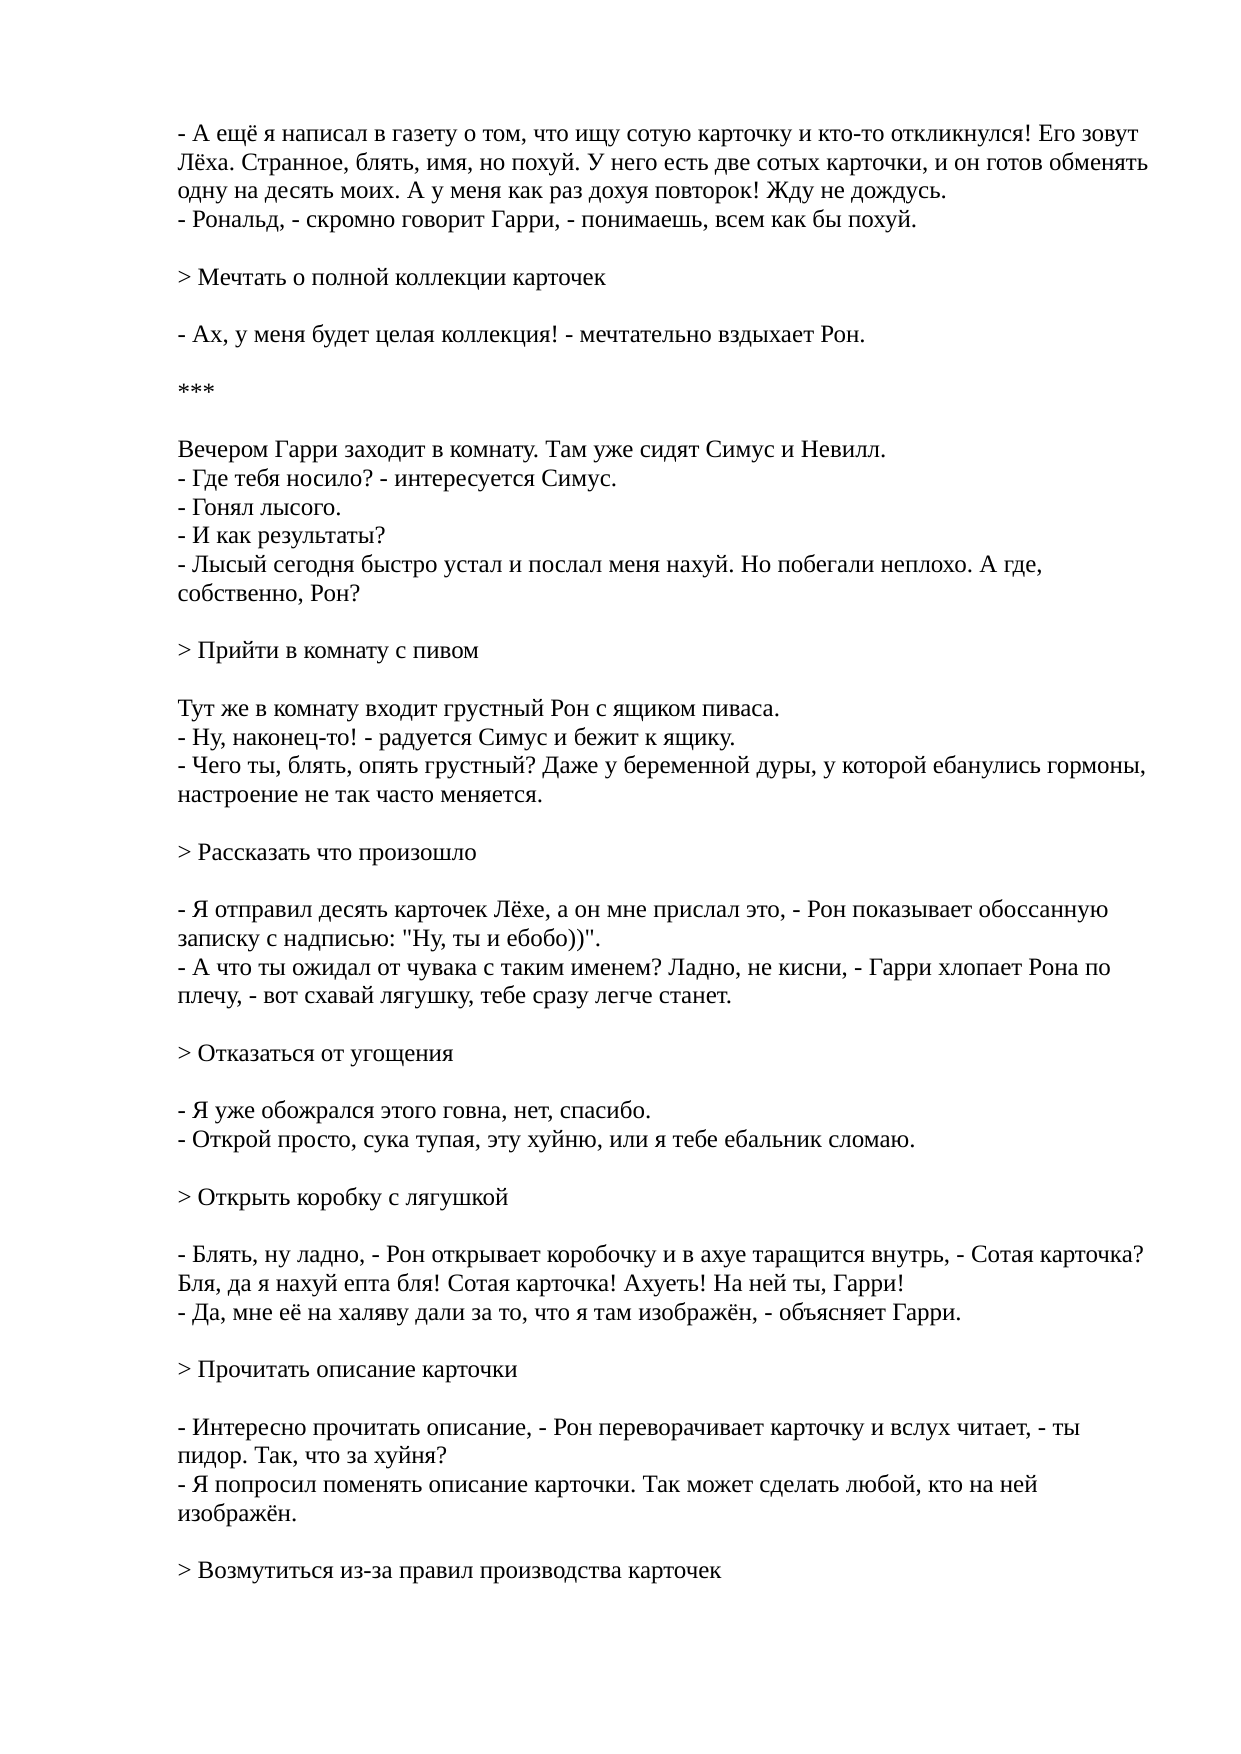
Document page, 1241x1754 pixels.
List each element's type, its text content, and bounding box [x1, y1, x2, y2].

text - Ну, наконец-то! - радуется Симус и бежит к ящику. [177, 722, 1152, 751]
text - Рональд, - скромно говорит Гарри, - понимаешь, всем как бы похуй. [177, 204, 1152, 233]
text - Блять, ну ладно, - Рон открывает коробочку и в ахуе таращится внутрь, - Сотая карточка? Бля, да я нахуй епта бля! Сотая карточка! Ахуеть! На ней ты, Гарри! [177, 1239, 1152, 1297]
text > Прочитать описание карточки [177, 1354, 1152, 1383]
text > Открыть коробку с лягушкой [177, 1182, 1152, 1211]
text - А ещё я написал в газету о том, что ищу сотую карточку и кто-то откликнулся! Его зовут Лёха. Странное, блять, имя, но похуй. У него есть две сотых карточки, и он готов обменять одну на десять моих. А у меня как раз дохуя повторок! Жду не дождусь. [177, 118, 1152, 204]
text - Я уже обожрался этого говна, нет, спасибо. [177, 1096, 1152, 1124]
text > Отказаться от угощения [177, 1038, 1152, 1067]
text - Где тебя носило? - интересуется Симус. [177, 463, 1152, 492]
text - Открой просто, сука тупая, эту хуйню, или я тебе ебальник сломаю. [177, 1124, 1152, 1153]
text - Я отправил десять карточек Лёхе, а он мне прислал это, - Рон показывает обоссанную записку с надписью: "Ну, ты и ебобо))". [177, 894, 1152, 952]
text Тут же в комнату входит грустный Рон с ящиком пиваса. [177, 693, 1152, 722]
text Вечером Гарри заходит в комнату. Там уже сидят Симус и Невилл. [177, 434, 1152, 463]
text > Прийти в комнату с пивом [177, 636, 1152, 664]
text - Гонял лысого. [177, 492, 1152, 521]
text - Ах, у меня будет целая коллекция! - мечтательно вздыхает Рон. [177, 319, 1152, 348]
text - Чего ты, блять, опять грустный? Даже у беременной дуры, у которой ебанулись гормоны, настроение не так часто меняется. [177, 751, 1152, 808]
text > Рассказать что произошло [177, 837, 1152, 866]
text *** [177, 377, 1152, 406]
text - Да, мне её на халяву дали за то, что я там изображён, - объясняет Гарри. [177, 1297, 1152, 1326]
text - И как результаты? [177, 521, 1152, 549]
text - А что ты ожидал от чувака с таким именем? Ладно, не кисни, - Гарри хлопает Рона по плечу, - вот схавай лягушку, тебе сразу легче станет. [177, 952, 1152, 1009]
text > Мечтать о полной коллекции карточек [177, 262, 1152, 291]
text > Возмутиться из-за правил производства карточек [177, 1556, 1152, 1584]
text - Интересно прочитать описание, - Рон переворачивает карточку и вслух читает, - ты пидор. Так, что за хуйня? [177, 1412, 1152, 1469]
text - Лысый сегодня быстро устал и послал меня нахуй. Но побегали неплохо. А где, собственно, Рон? [177, 549, 1152, 607]
text - Я попросил поменять описание карточки. Так может сделать любой, кто на ней изображён. [177, 1469, 1152, 1527]
